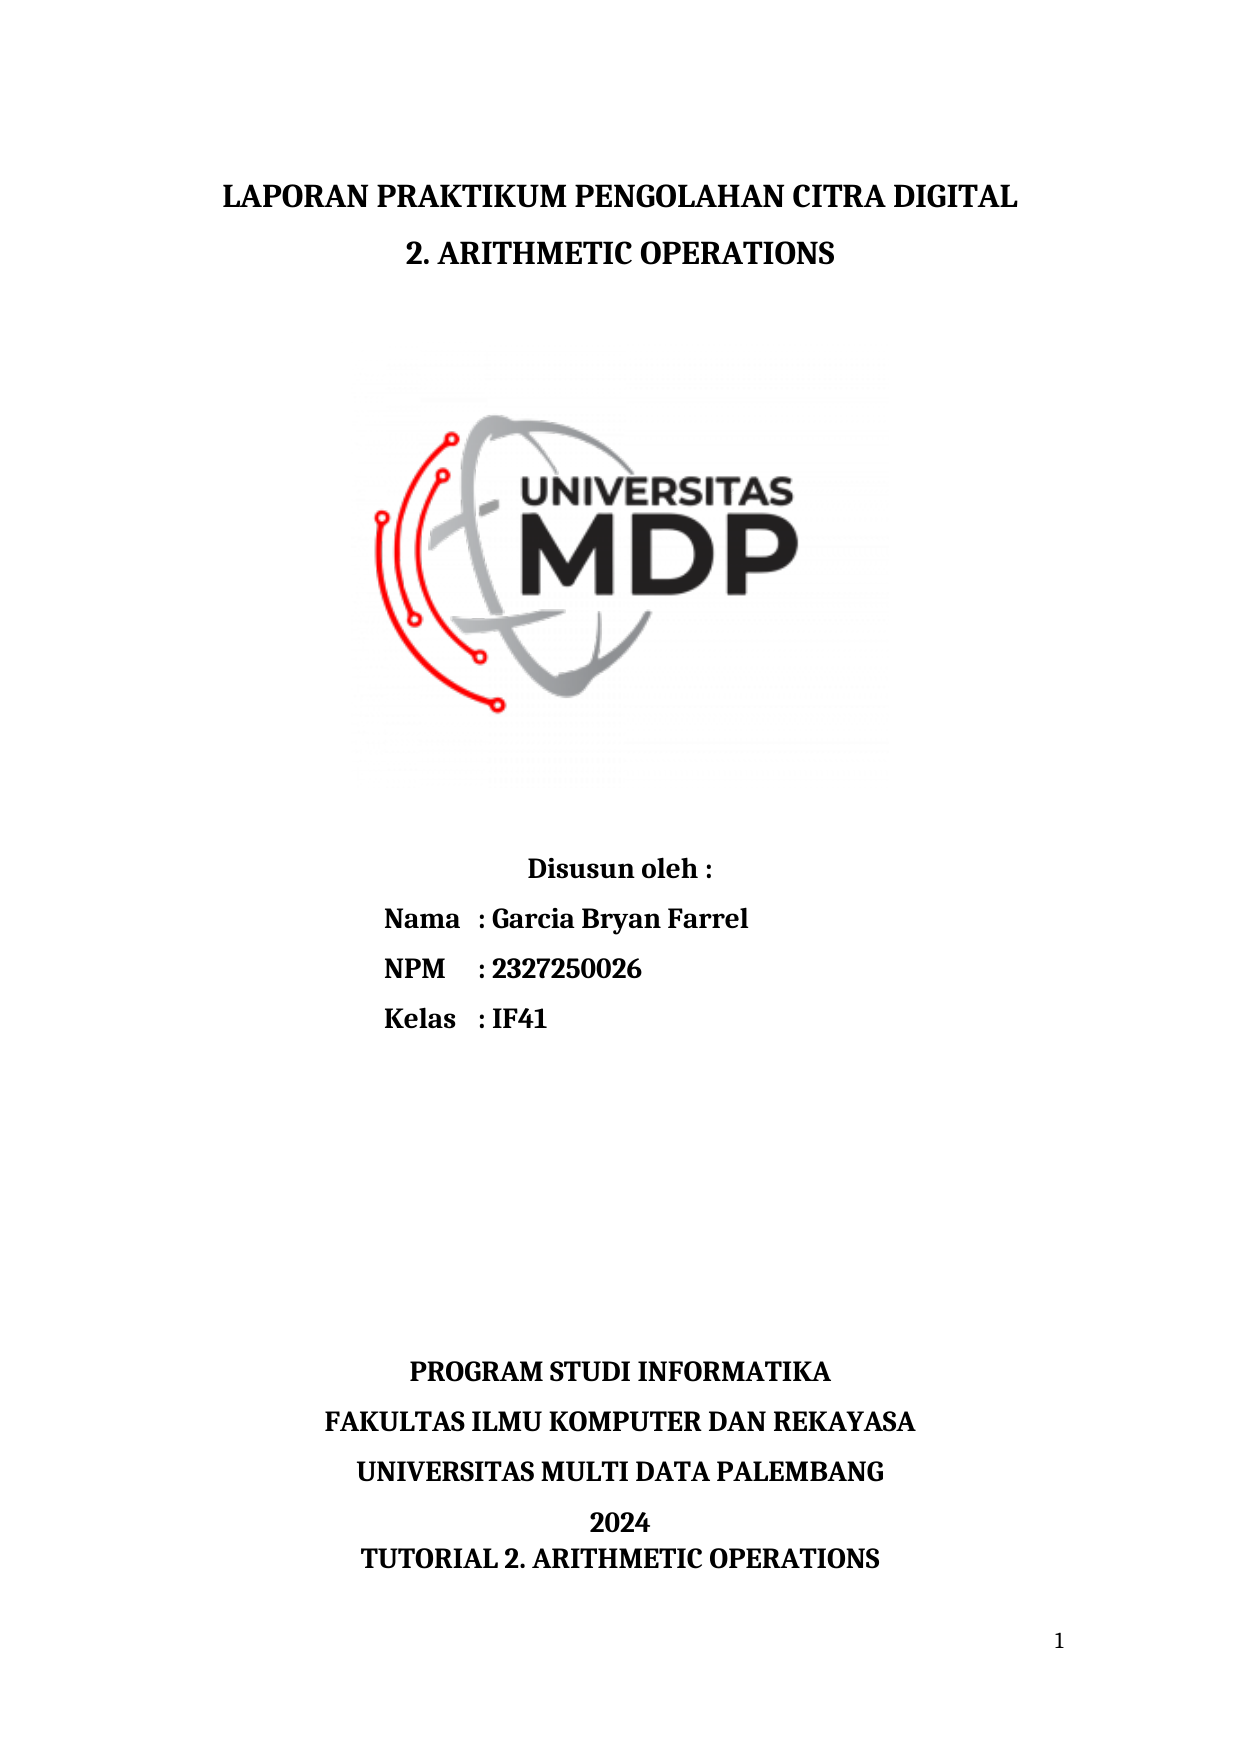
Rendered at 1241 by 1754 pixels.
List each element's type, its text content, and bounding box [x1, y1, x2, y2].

text Disusun oleh : [177, 852, 1063, 885]
text LAPORAN PRAKTIKUM PENGOLAHAN CITRA DIGITAL [177, 177, 1063, 216]
text 2. ARITHMETIC OPERATIONS [177, 235, 1063, 273]
text UNIVERSITAS MULTI DATA PALEMBANG [177, 1456, 1063, 1489]
text PROGRAM STUDI INFORMATIKA [177, 1355, 1063, 1388]
text 2024 [177, 1506, 1063, 1539]
text Nama : Garcia Bryan Farrel [384, 902, 1063, 936]
text FAKULTAS ILMU KOMPUTER DAN REKAYASA [177, 1405, 1063, 1439]
picture [351, 342, 890, 788]
text NPM : 2327250026 [384, 952, 1063, 986]
text Kelas : IF41 [384, 1003, 1063, 1036]
text TUTORIAL 2. ARITHMETIC OPERATIONS [177, 1542, 1063, 1576]
